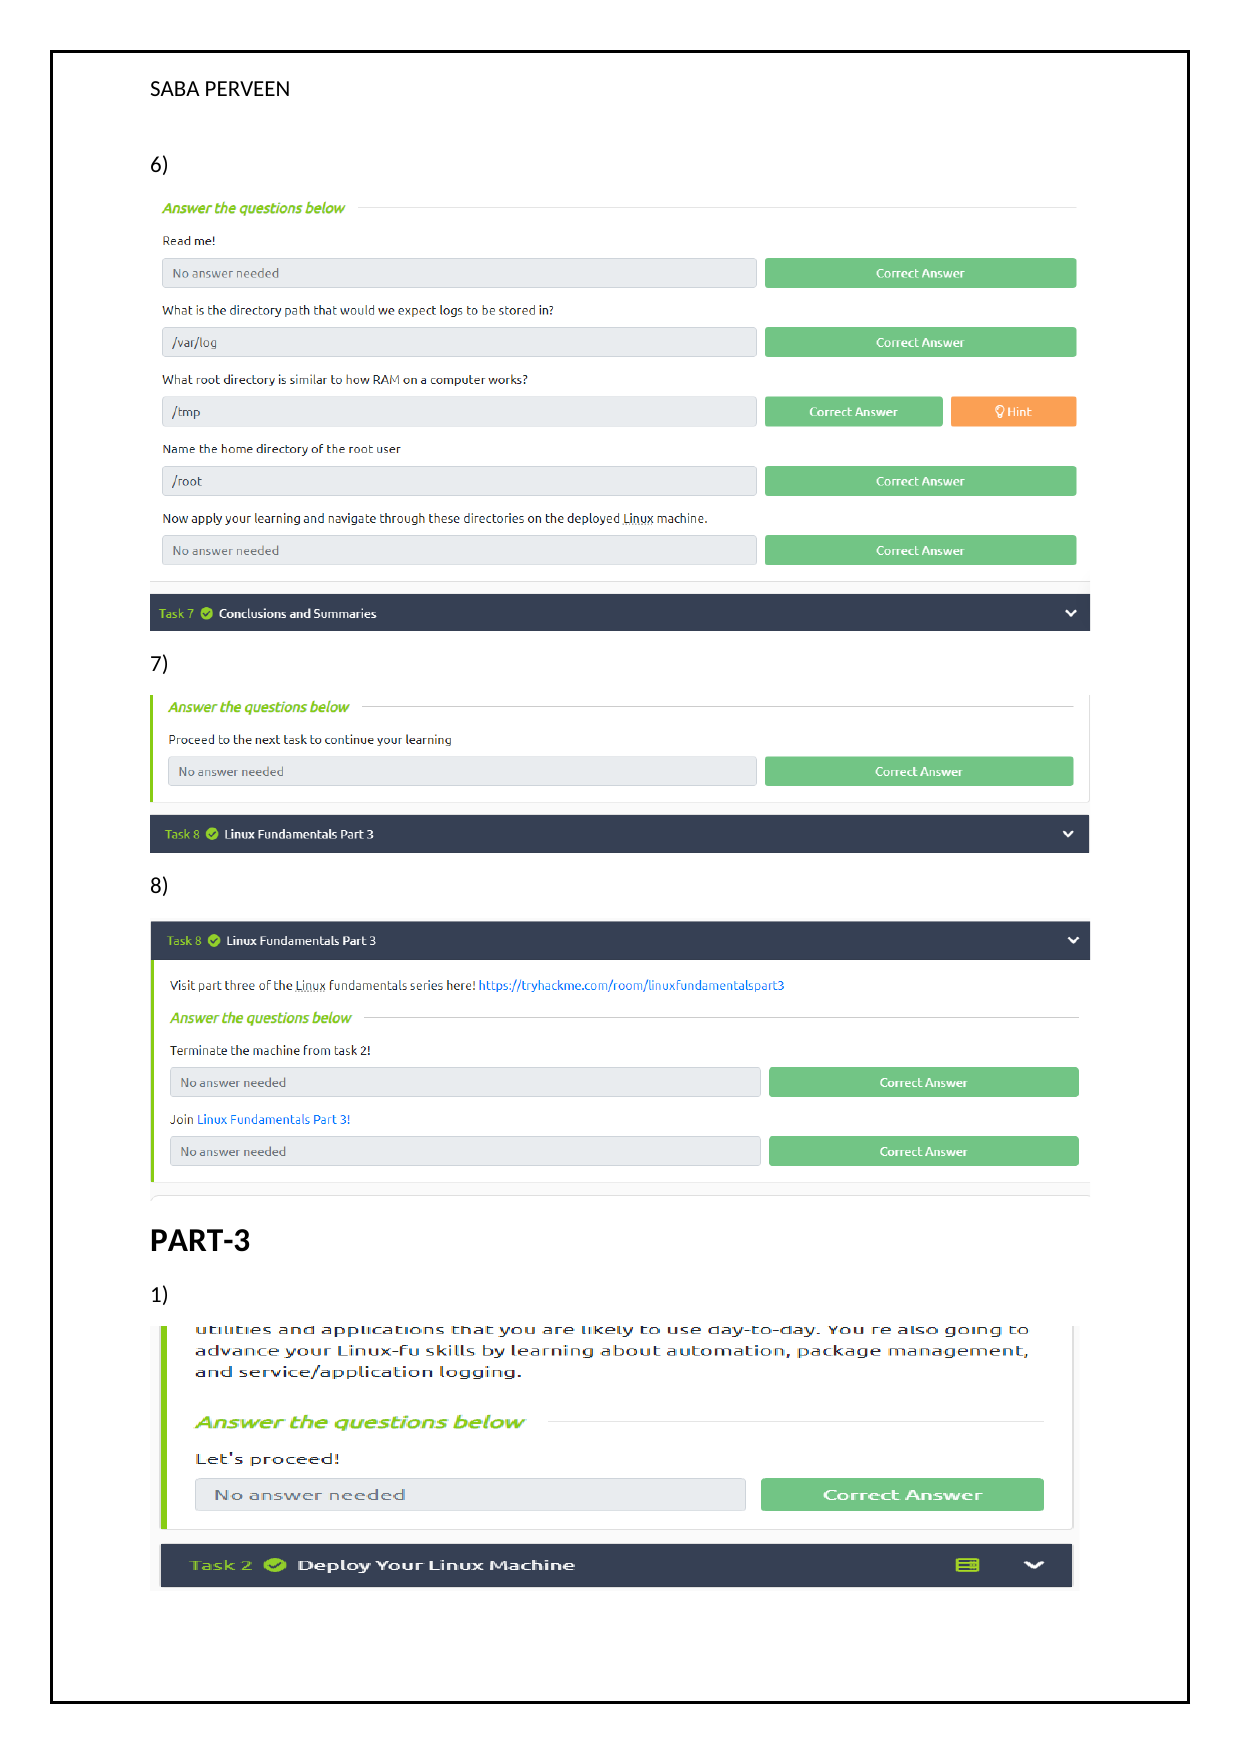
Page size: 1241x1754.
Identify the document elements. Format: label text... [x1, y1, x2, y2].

text 1) [150, 1280, 1090, 1308]
text 6) [150, 150, 1090, 178]
picture [150, 1326, 1080, 1591]
text 7) [150, 649, 1090, 677]
picture [150, 196, 1091, 631]
text 8) [150, 872, 1090, 900]
picture [150, 918, 1091, 1201]
text PART-3 [150, 1219, 1090, 1260]
picture [150, 695, 1091, 853]
